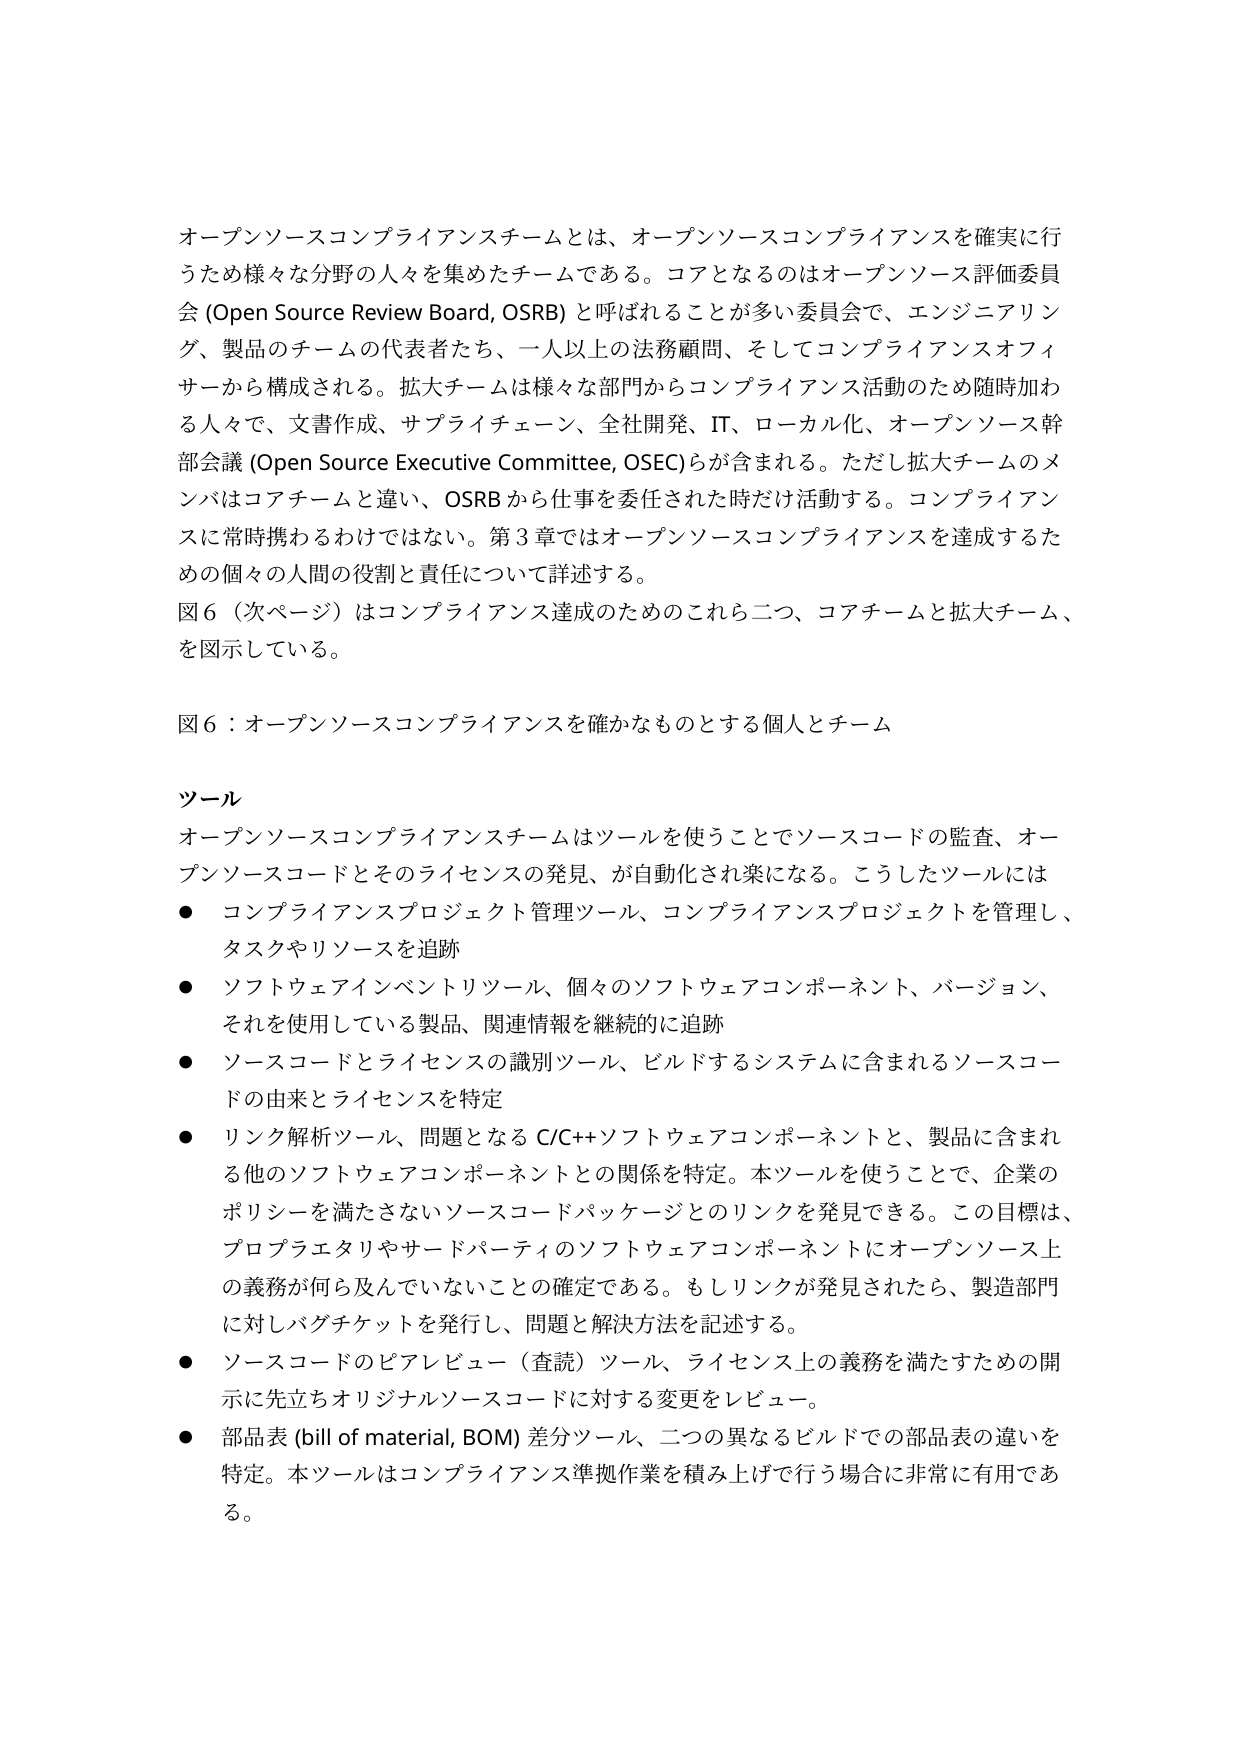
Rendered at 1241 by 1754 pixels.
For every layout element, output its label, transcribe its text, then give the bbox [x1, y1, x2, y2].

text 図６（次ページ）はコンプライアンス達成のためのこれら二つ、コアチームと拡大チーム、を図示している。 [177, 592, 1063, 667]
list 部品表 (bill of material, BOM) 差分ツール、二つの異なるビルドでの部品表の違いを特定。本ツールはコンプライアンス準拠作業を積み上げで行う場合に非常に有用である。 [177, 1417, 1063, 1529]
list ソースコードのピアレビュー（査読）ツール、ライセンス上の義務を満たすための開示に先立ちオリジナルソースコードに対する変更をレビュー。 [177, 1342, 1063, 1417]
list ソフトウェアインベントリツール、個々のソフトウェアコンポーネント、バージョン、それを使用している製品、関連情報を継続的に追跡 [177, 967, 1063, 1042]
list コンプライアンスプロジェクト管理ツール、コンプライアンスプロジェクトを管理し、タスクやリソースを追跡 [177, 892, 1063, 967]
text オープンソースコンプライアンスチームとは、オープンソースコンプライアンスを確実に行うため様々な分野の人々を集めたチームである。コアとなるのはオープンソース評価委員会 (Open Source Review Board, OSRB) と呼ばれることが多い委員会で、エンジニアリング、製品のチームの代表者たち、一人以上の法務顧問、そしてコンプライアンスオフィサーから構成される。拡大チームは様々な部門からコンプライアンス活動のため随時加わる人々で、文書作成、サプライチェーン、全社開発、IT、ローカル化、オープンソース幹部会議 (Open Source Executive Committee, OSEC)らが含まれる。ただし拡大チームのメンバはコアチームと違い、OSRBから仕事を委任された時だけ活動する。コンプライアンスに常時携わるわけではない。第３章ではオープンソースコンプライアンスを達成するための個々の人間の役割と責任について詳述する。 [177, 217, 1063, 592]
text 図６：オープンソースコンプライアンスを確かなものとする個人とチーム [177, 704, 1063, 742]
text オープンソースコンプライアンスチームはツールを使うことでソースコードの監査、オープンソースコードとそのライセンスの発見、が自動化され楽になる。こうしたツールには [177, 817, 1063, 892]
list リンク解析ツール、問題となるC/C++ソフトウェアコンポーネントと、製品に含まれる他のソフトウェアコンポーネントとの関係を特定。本ツールを使うことで、企業のポリシーを満たさないソースコードパッケージとのリンクを発見できる。この目標は、プロプラエタリやサードパーティのソフトウェアコンポーネントにオープンソース上の義務が何ら及んでいないことの確定である。もしリンクが発見されたら、製造部門に対しバグチケットを発行し、問題と解決方法を記述する。 [177, 1117, 1063, 1342]
list ソースコードとライセンスの識別ツール、ビルドするシステムに含まれるソースコードの由来とライセンスを特定 [177, 1042, 1063, 1117]
text ツール [177, 779, 1063, 817]
